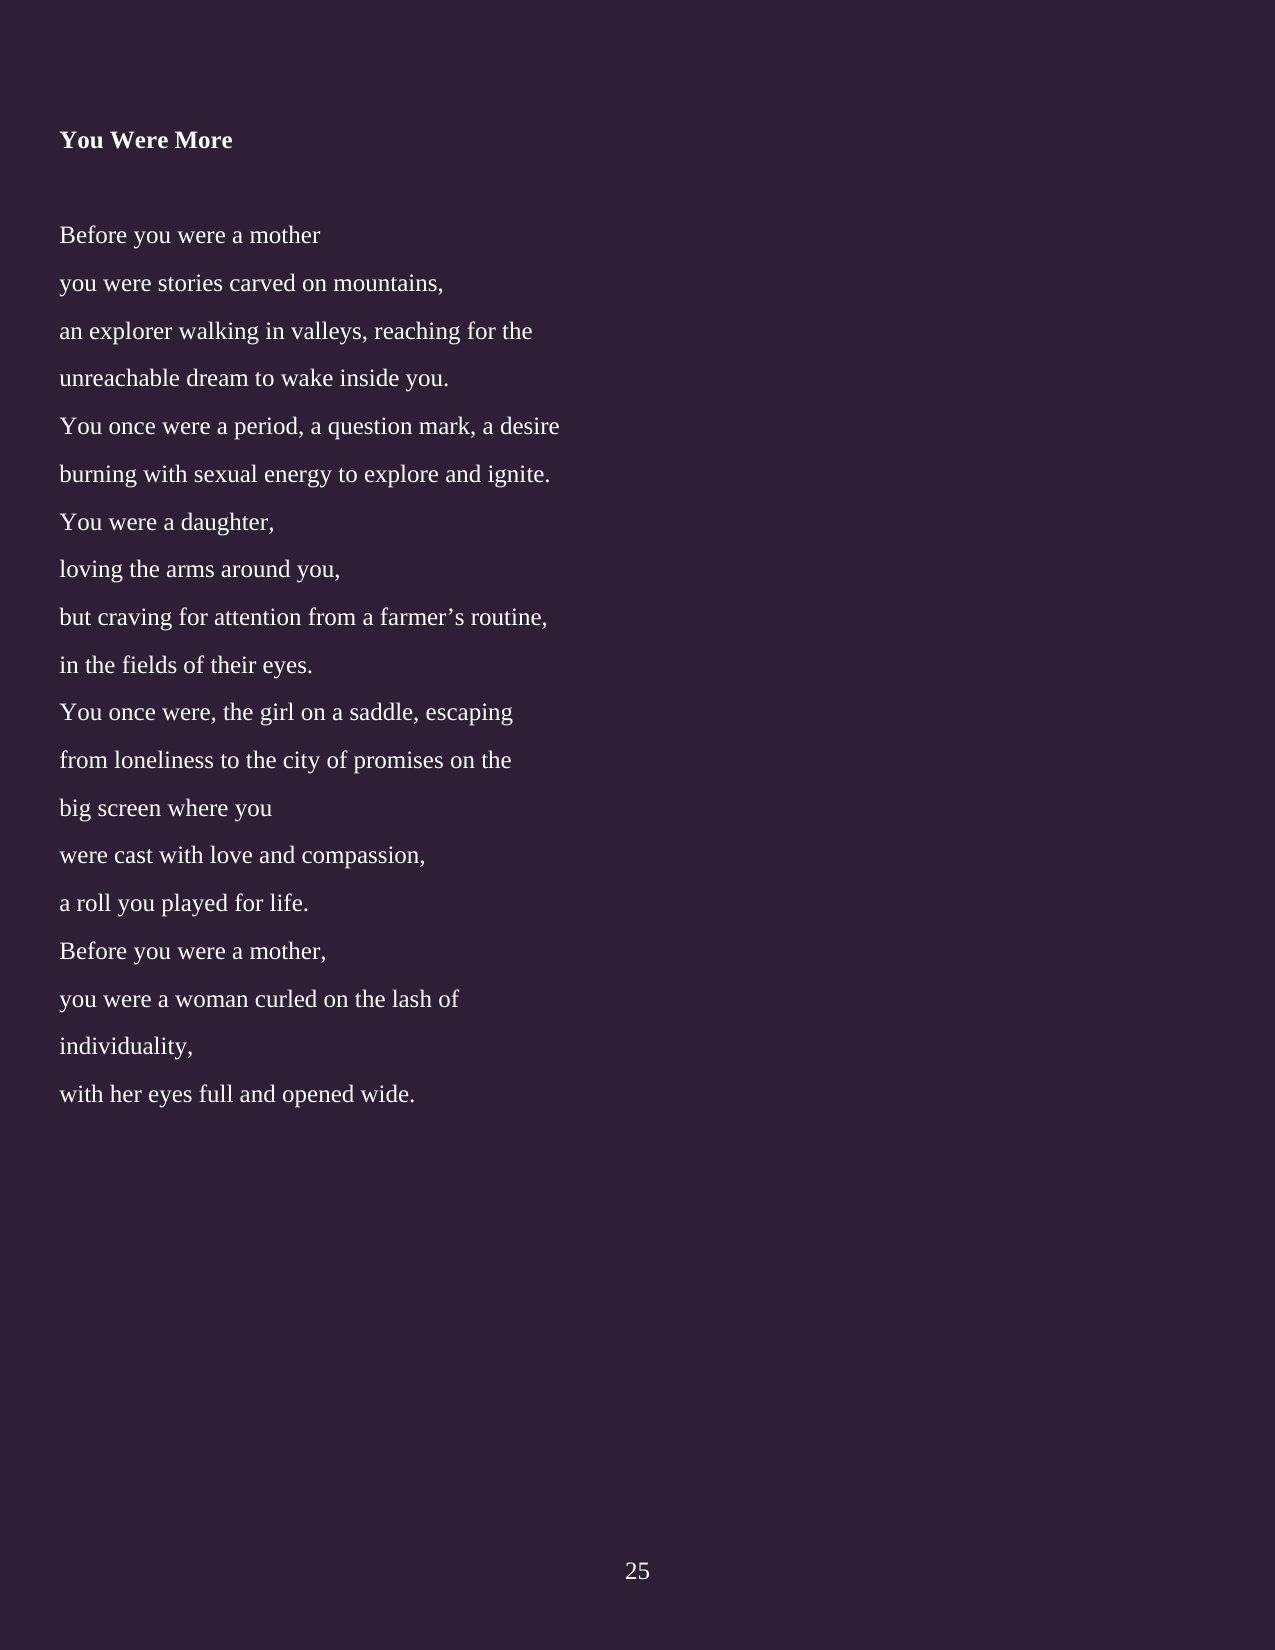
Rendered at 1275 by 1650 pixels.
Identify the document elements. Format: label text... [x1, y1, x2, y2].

text big screen where you [59, 793, 1216, 822]
text burning with sexual energy to explore and ignite. [59, 459, 1216, 488]
text you were stories carved on mountains, [59, 268, 1216, 297]
text were cast with love and compassion, [59, 841, 1216, 869]
text with her eyes full and opened wide. [59, 1079, 1216, 1108]
text Before you were a mother, [59, 936, 1216, 965]
text You once were a period, a question mark, a desire [59, 411, 1216, 440]
text an explorer walking in valleys, reaching for the [59, 316, 1216, 344]
text You Were More [59, 125, 1216, 154]
text Before you were a mother [59, 220, 1216, 249]
text unreachable dream to wake inside you. [59, 363, 1216, 392]
text from loneliness to the city of promises on the [59, 745, 1216, 774]
text 25 [59, 1556, 1216, 1585]
text but craving for attention from a farmer’s routine, [59, 602, 1216, 631]
text loving the arms around you, [59, 554, 1216, 583]
text individuality, [59, 1031, 1216, 1060]
text You were a daughter, [59, 507, 1216, 535]
text you were a woman curled on the lash of [59, 984, 1216, 1012]
text a roll you played for life. [59, 888, 1216, 917]
text in the fields of their eyes. [59, 650, 1216, 678]
text You once were, the girl on a saddle, escaping [59, 697, 1216, 726]
